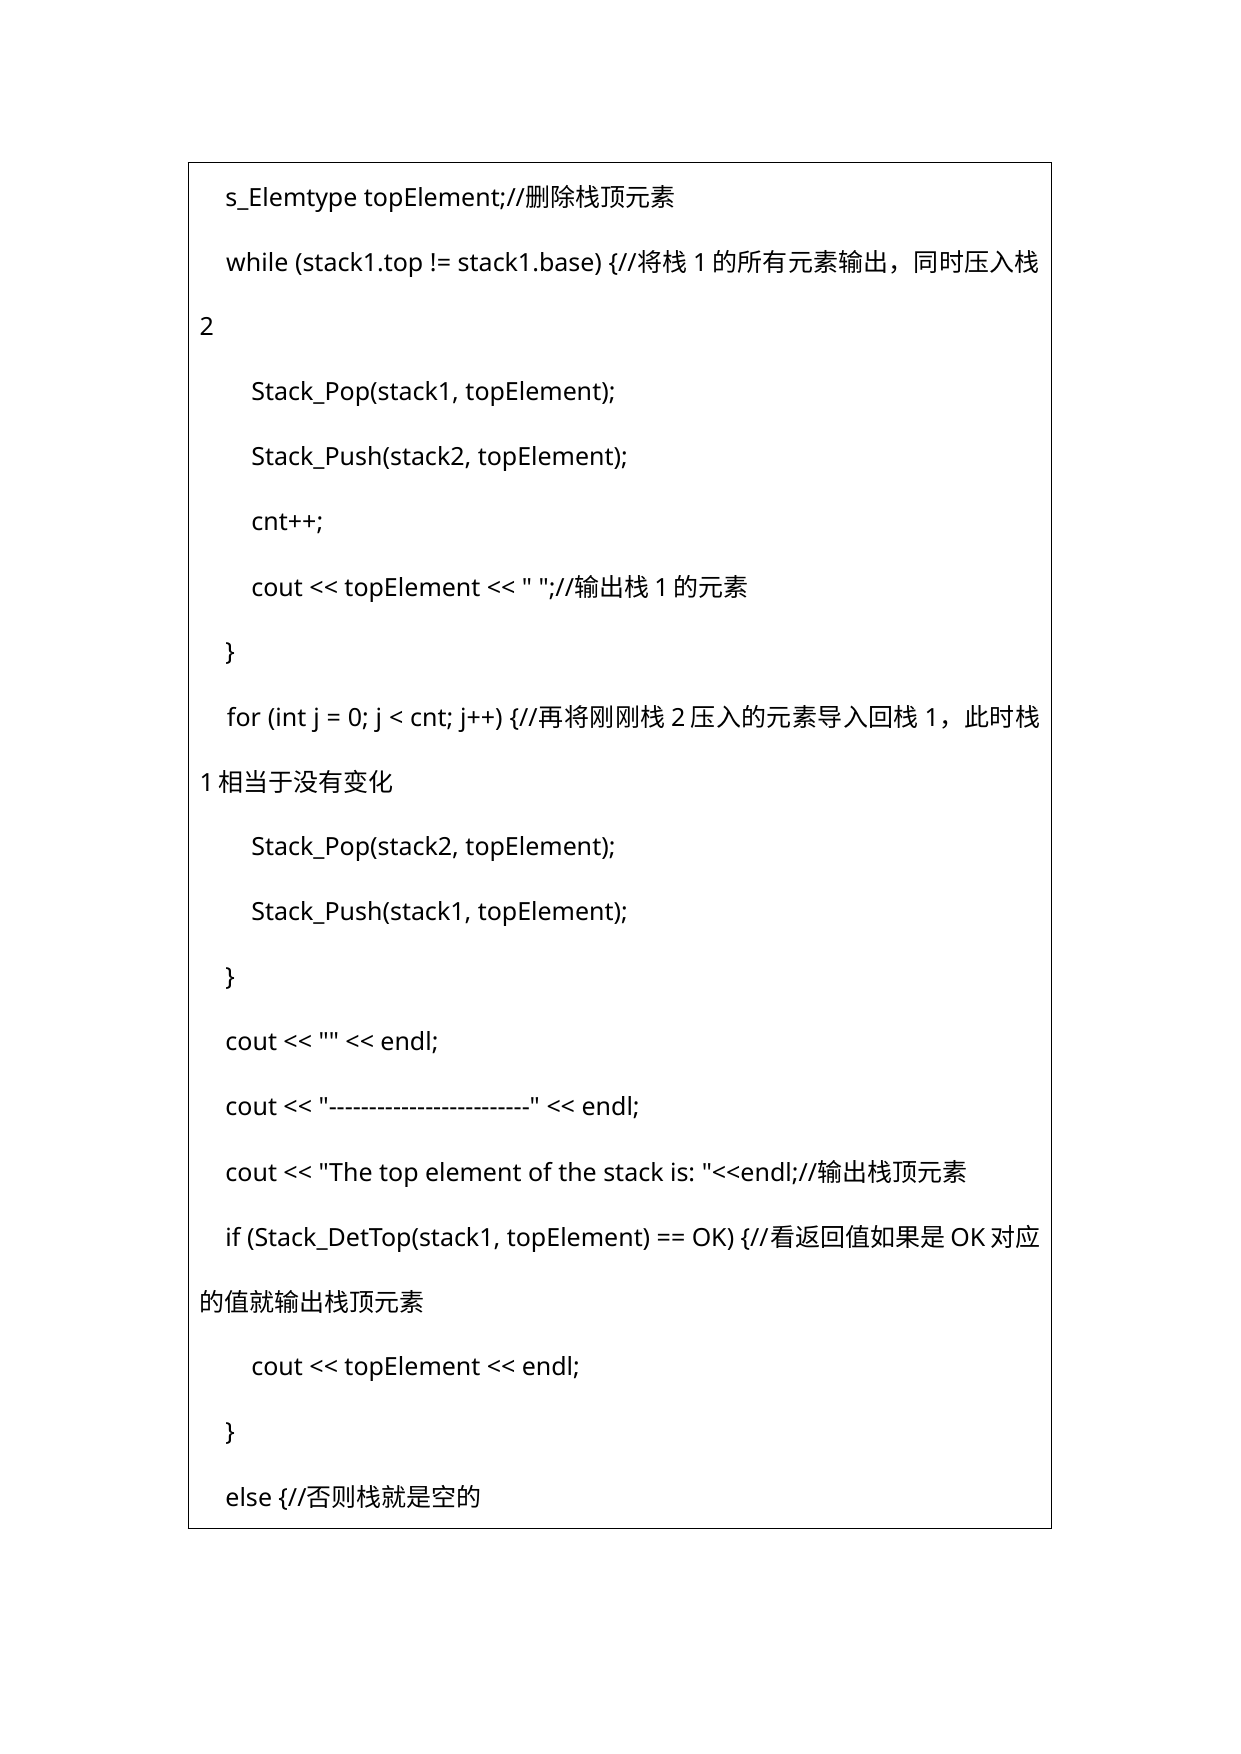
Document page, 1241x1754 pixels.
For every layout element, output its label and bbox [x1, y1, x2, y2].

table_cell [189, 163, 1051, 1528]
